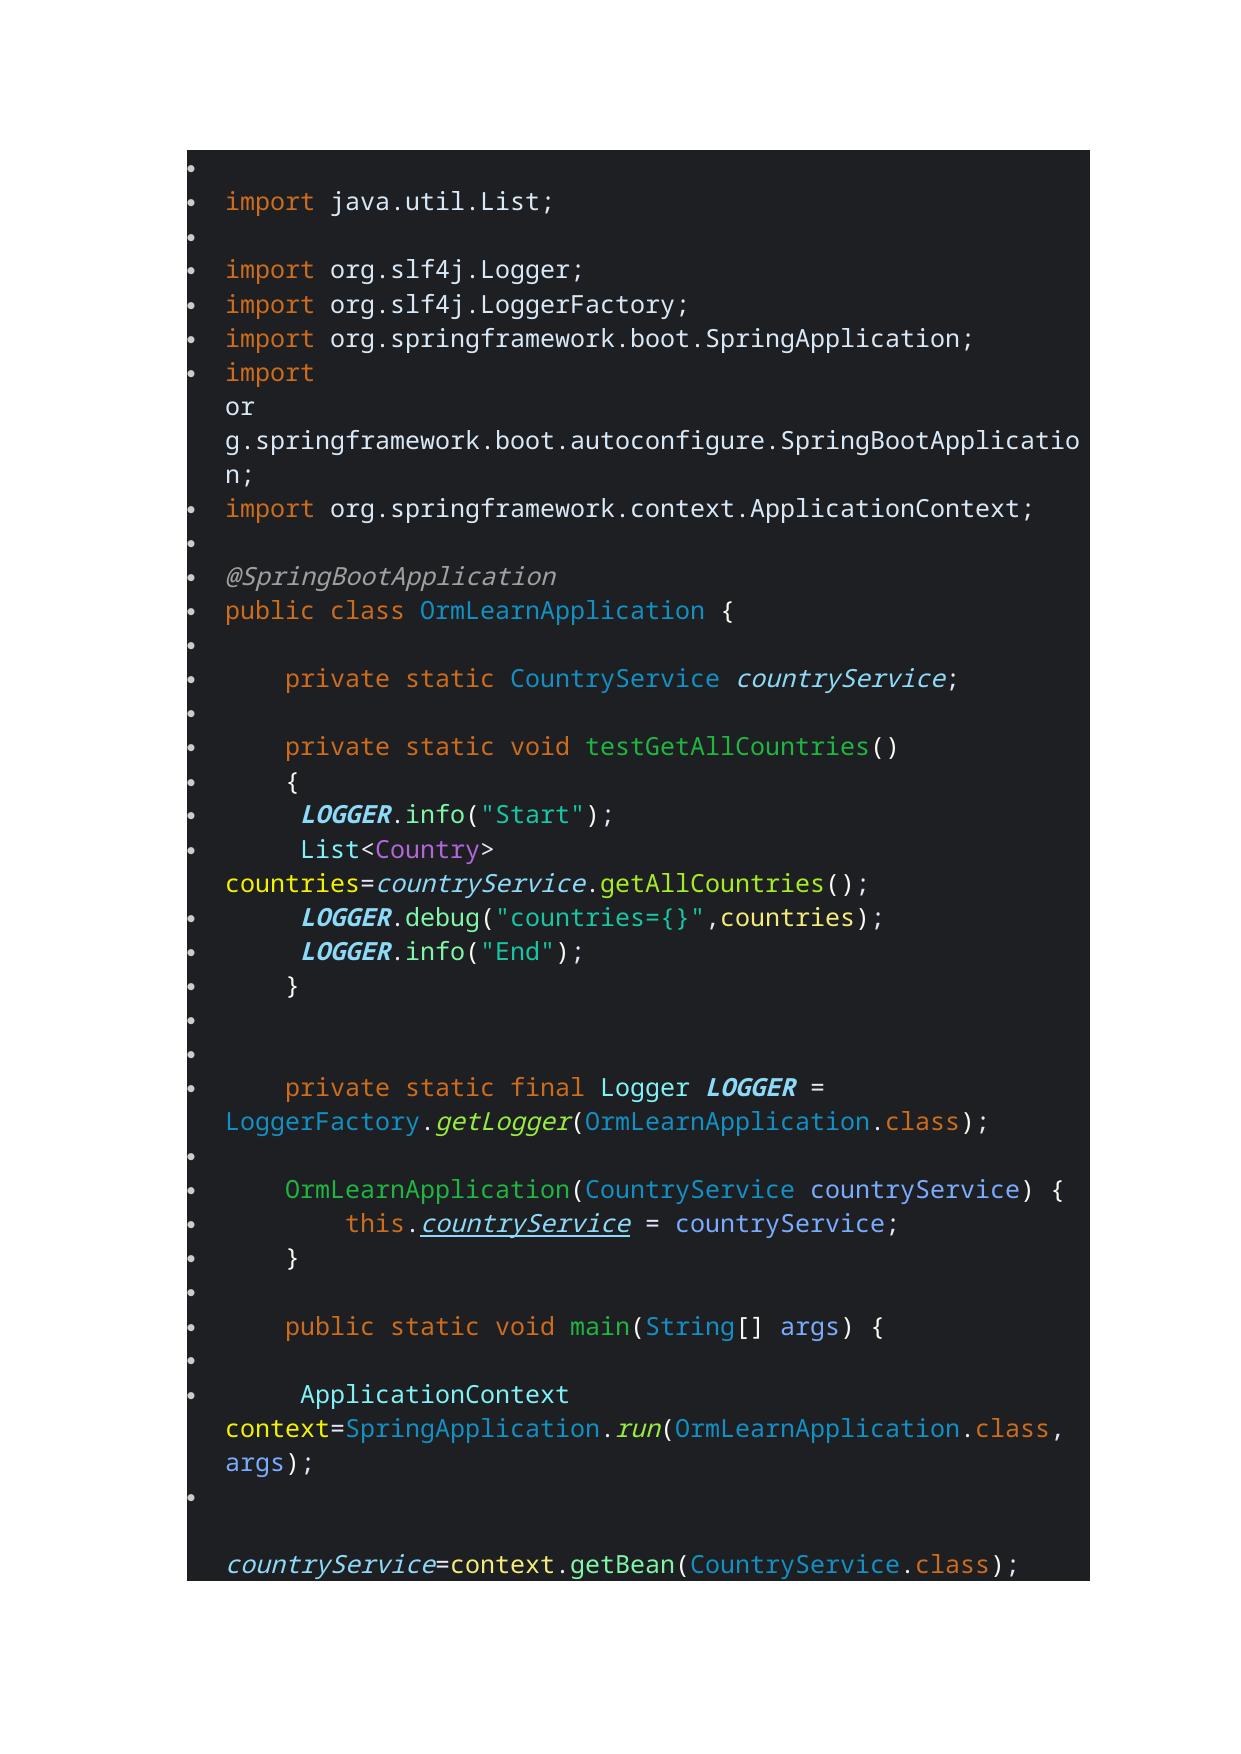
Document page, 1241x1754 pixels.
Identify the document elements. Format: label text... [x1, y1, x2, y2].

list private static final Logger LOGGER = LoggerFactory.getLogger(OrmLearnApplication.class); [187, 1070, 1090, 1138]
list private static void testGetAllCountries() [187, 729, 1090, 763]
list import org.springframework.boot.autoconfigure.SpringBootApplication; [187, 354, 1090, 491]
list { [187, 763, 1090, 797]
list private static CountryService countryService; [187, 661, 1090, 695]
list List<Country> countries=countryService.getAllCountries(); [187, 831, 1090, 899]
list OrmLearnApplication(CountryService countryService) { [187, 1172, 1090, 1206]
list import org.slf4j.Logger; [187, 252, 1090, 286]
list LOGGER.debug("countries={}",countries); [187, 899, 1090, 933]
list public static void main(String[] args) { [187, 1308, 1090, 1342]
list ApplicationContext context=SpringApplication.run(OrmLearnApplication.class, args); [187, 1376, 1090, 1478]
list import org.slf4j.LoggerFactory; [187, 286, 1090, 320]
list import java.util.List; [187, 184, 1090, 218]
list } [187, 967, 1090, 1002]
list import org.springframework.context.ApplicationContext; [187, 491, 1090, 525]
list public class OrmLearnApplication { [187, 593, 1090, 627]
list @SpringBootApplication [187, 559, 1090, 593]
list LOGGER.info("Start"); [187, 797, 1090, 831]
list import org.springframework.boot.SpringApplication; [187, 320, 1090, 354]
list LOGGER.info("End"); [187, 933, 1090, 967]
list countryService=context.getBean(CountryService.class); [187, 1478, 1090, 1581]
list this.countryService = countryService; [187, 1206, 1090, 1240]
list } [187, 1240, 1090, 1274]
